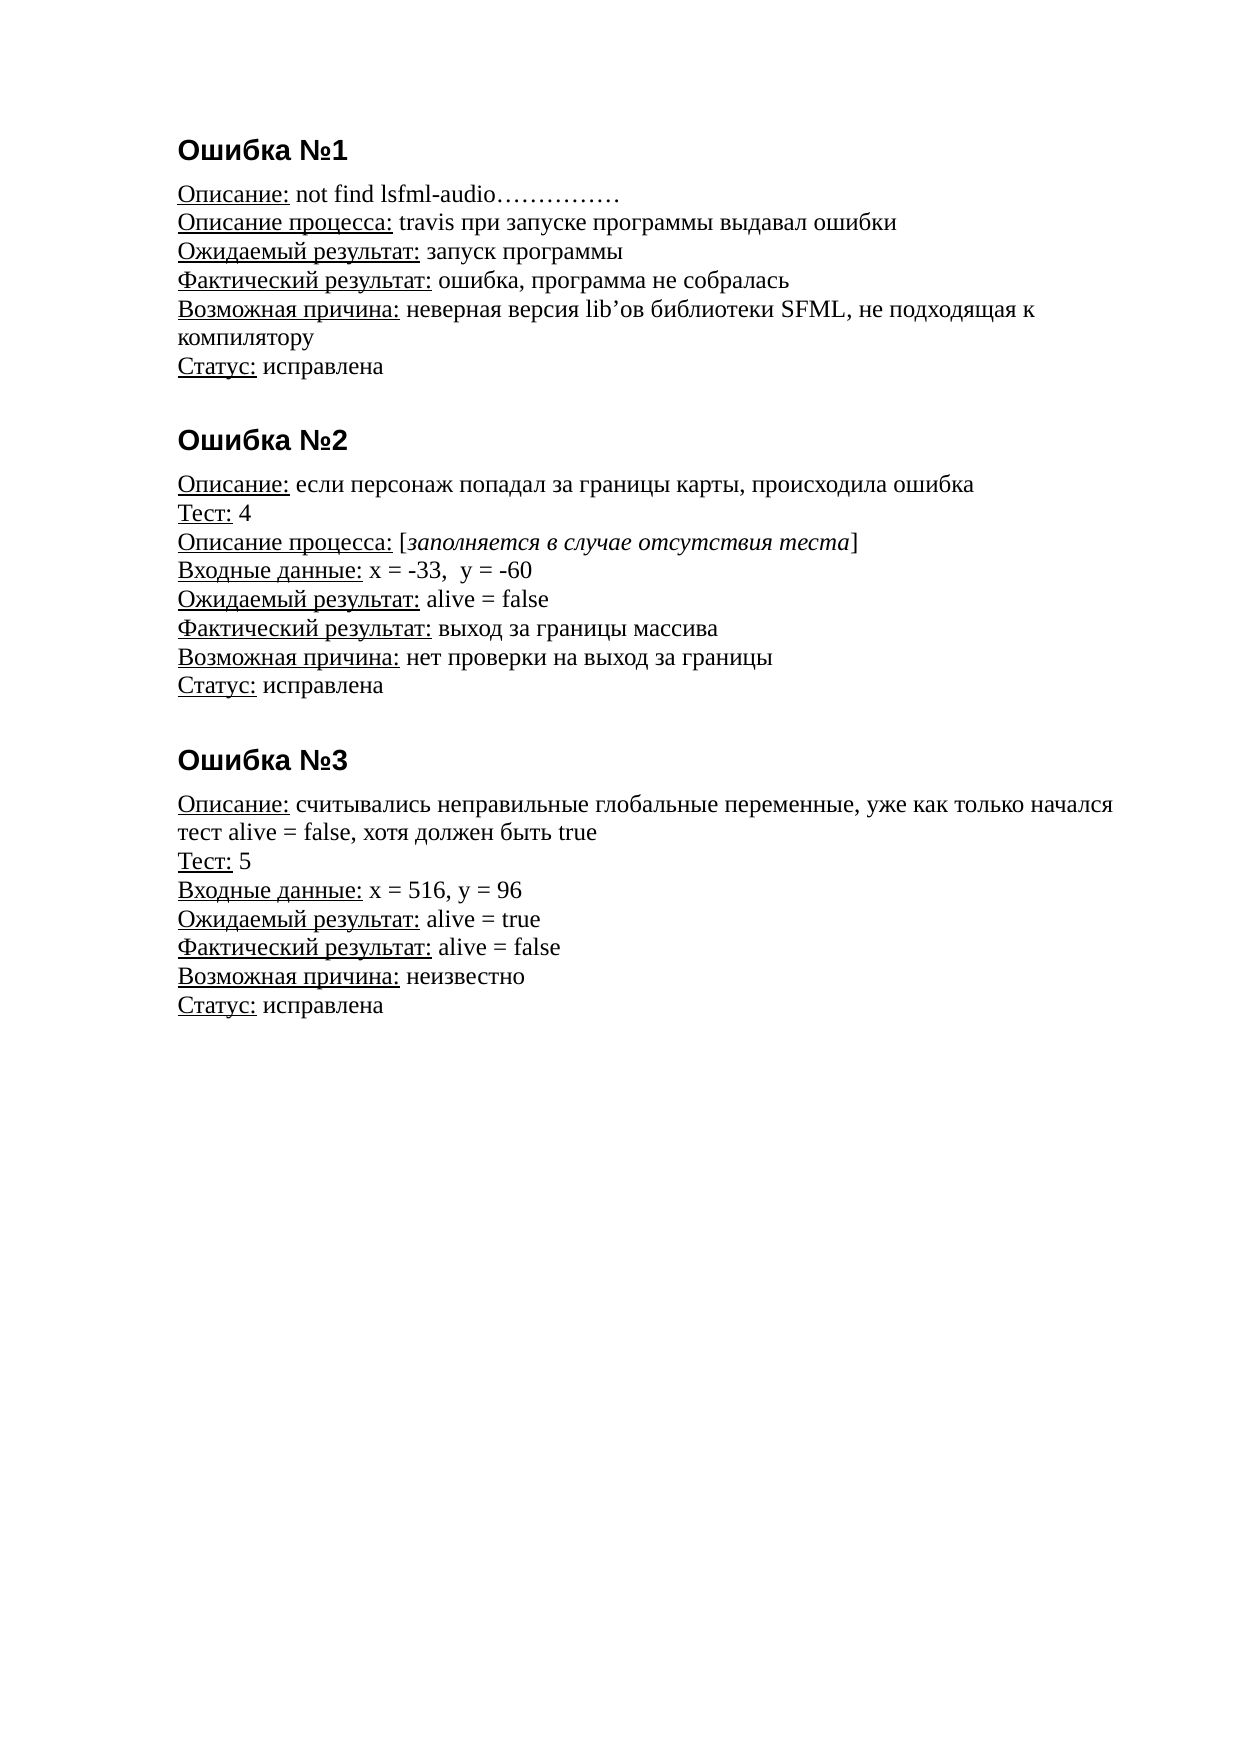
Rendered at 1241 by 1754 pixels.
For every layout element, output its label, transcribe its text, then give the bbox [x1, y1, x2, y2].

text Статус: исправлена [177, 990, 1152, 1019]
text Ожидаемый результат: alive = false [177, 584, 1152, 613]
text Фактический результат: ошибка, программа не собралась [177, 265, 1152, 294]
text Ожидаемый результат: запуск программы [177, 236, 1152, 265]
text Возможная причина: неизвестно [177, 961, 1152, 990]
text Входные данные: x = -33, y = -60 [177, 556, 1152, 584]
text Фактический результат: alive = false [177, 932, 1152, 961]
text Тест: 4 [177, 498, 1152, 527]
text Возможная причина: нет проверки на выход за границы [177, 642, 1152, 671]
subtitle Ошибка №2 [177, 423, 1152, 457]
text Входные данные: x = 516, y = 96 [177, 875, 1152, 904]
text Фактический результат: выход за границы массива [177, 613, 1152, 642]
text Тест: 5 [177, 846, 1152, 875]
text Описание: not find lsfml-audio…………… [177, 179, 1152, 207]
subtitle Ошибка №3 [177, 743, 1152, 776]
text Ожидаемый результат: alive = true [177, 904, 1152, 932]
text Описание процесса: travis при запуске программы выдавал ошибки [177, 207, 1152, 236]
text Описание: считывались неправильные глобальные переменные, уже как только начался тест alive = false, хотя должен быть true [177, 789, 1152, 846]
text Описание процесса: [заполняется в случае отсутствия теста] [177, 527, 1152, 556]
text Возможная причина: неверная версия lib’ов библиотеки SFML, не подходящая к компилятору [177, 294, 1152, 351]
text Статус: исправлена [177, 671, 1152, 699]
text Описание: если персонаж попадал за границы карты, происходила ошибка [177, 469, 1152, 498]
text Статус: исправлена [177, 351, 1152, 380]
subtitle Ошибка №1 [177, 133, 1152, 166]
